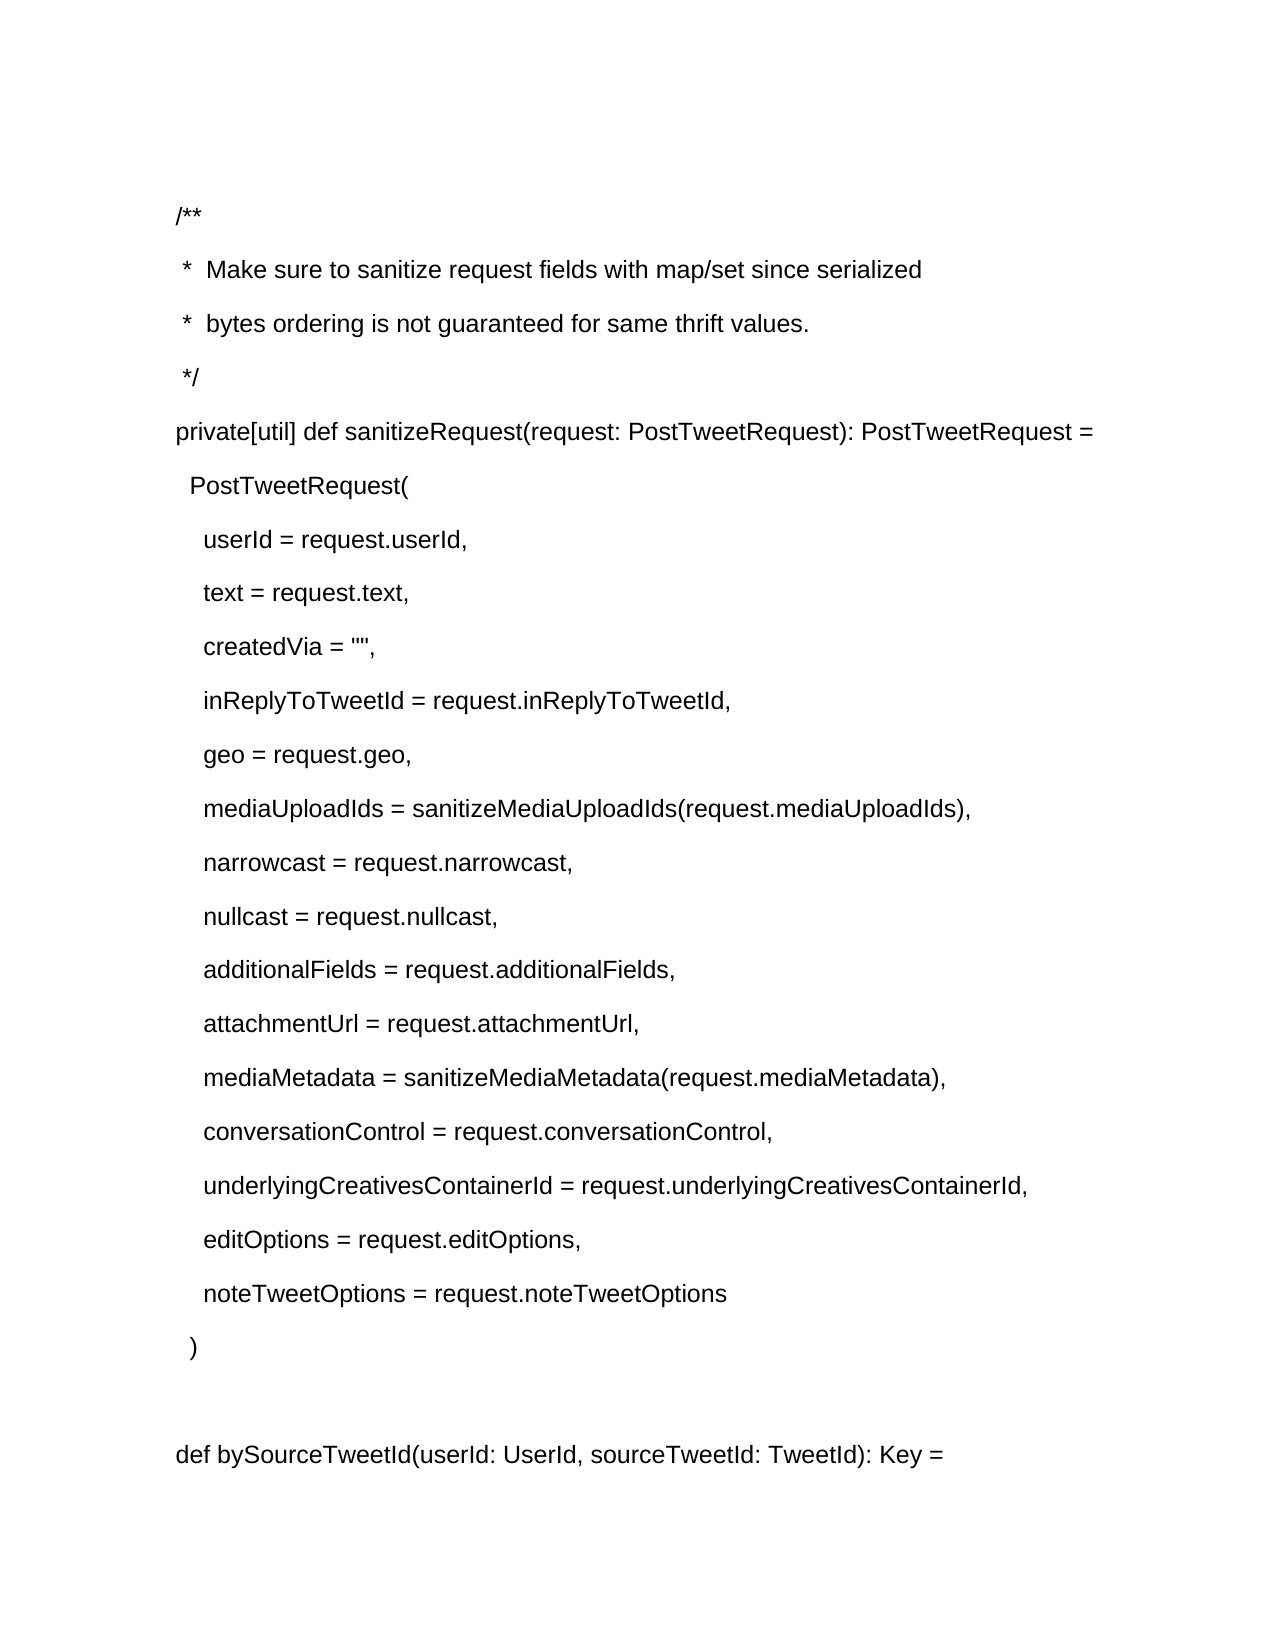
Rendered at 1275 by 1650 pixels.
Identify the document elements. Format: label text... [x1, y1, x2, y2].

text additionalFields = request.additionalFields, [148, 955, 1127, 984]
text conversationControl = request.conversationControl, [148, 1117, 1127, 1146]
text PostTweetRequest( [148, 471, 1127, 499]
text mediaMetadata = sanitizeMediaMetadata(request.mediaMetadata), [148, 1063, 1127, 1092]
text underlyingCreativesContainerId = request.underlyingCreativesContainerId, [148, 1171, 1127, 1199]
text createdVia = "", [148, 632, 1127, 661]
text * bytes ordering is not guaranteed for same thrift values. [148, 309, 1127, 338]
text def bySourceTweetId(userId: UserId, sourceTweetId: TweetId): Key = [148, 1440, 1127, 1469]
text inReplyToTweetId = request.inReplyToTweetId, [148, 686, 1127, 715]
text userId = request.userId, [148, 524, 1127, 553]
text ) [148, 1332, 1127, 1361]
text nullcast = request.nullcast, [148, 902, 1127, 930]
text narrowcast = request.narrowcast, [148, 848, 1127, 876]
text mediaUploadIds = sanitizeMediaUploadIds(request.mediaUploadIds), [148, 794, 1127, 823]
text geo = request.geo, [148, 740, 1127, 769]
text */ [148, 363, 1127, 392]
text editOptions = request.editOptions, [148, 1225, 1127, 1253]
text text = request.text, [148, 578, 1127, 607]
text * Make sure to sanitize request fields with map/set since serialized [148, 255, 1127, 284]
text /** [148, 201, 1127, 230]
text private[util] def sanitizeRequest(request: PostTweetRequest): PostTweetRequest = [148, 417, 1127, 446]
text noteTweetOptions = request.noteTweetOptions [148, 1278, 1127, 1307]
text attachmentUrl = request.attachmentUrl, [148, 1009, 1127, 1038]
